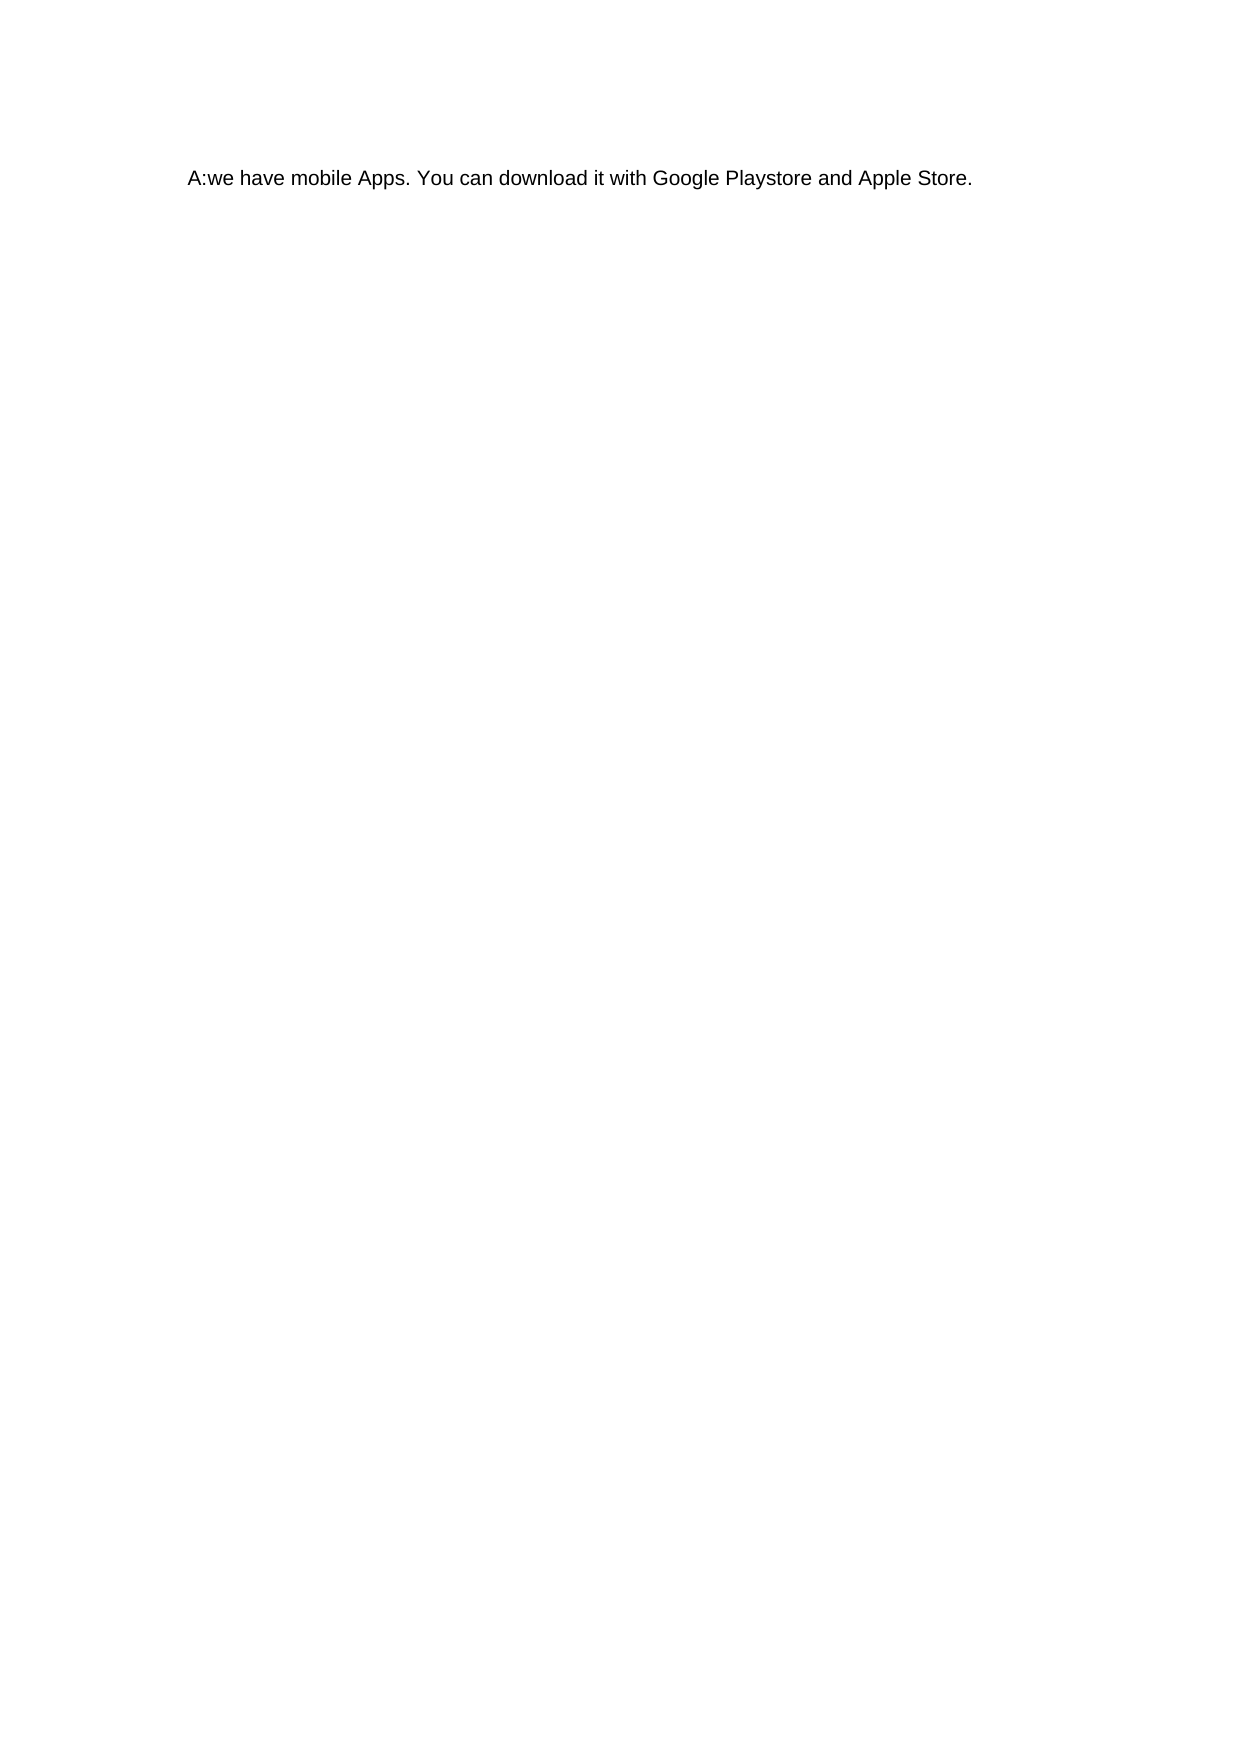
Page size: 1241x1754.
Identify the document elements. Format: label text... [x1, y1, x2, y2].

text A:we have mobile Apps. You can download it with Google Playstore and Apple Store. [187, 162, 1053, 194]
